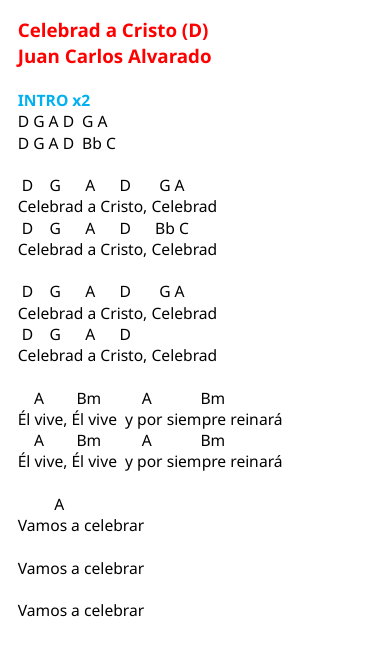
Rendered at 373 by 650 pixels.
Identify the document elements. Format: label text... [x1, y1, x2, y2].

text D G A D [18, 324, 354, 345]
text Vamos a celebrar [18, 557, 354, 579]
text D G A D Bb C [18, 132, 354, 154]
text Él vive, Él vive y por siempre reinará [18, 451, 354, 472]
text A [18, 494, 354, 515]
text Celebrad a Cristo, Celebrad [18, 302, 354, 324]
text D G A D G A [18, 281, 354, 302]
text Vamos a celebrar [18, 515, 354, 536]
text Celebrad a Cristo, Celebrad [18, 239, 354, 260]
text D G A D Bb C [18, 217, 354, 239]
text A Bm A Bm [18, 387, 354, 409]
text A Bm A Bm [18, 430, 354, 451]
text Vamos a celebrar [18, 600, 354, 621]
text D G A D G A [18, 111, 354, 132]
text D G A D G A [18, 175, 354, 196]
text INTRO x2 [18, 90, 354, 111]
text Juan Carlos Alvarado [18, 43, 354, 69]
text Celebrad a Cristo, Celebrad [18, 196, 354, 217]
text Él vive, Él vive y por siempre reinará [18, 409, 354, 430]
text Celebrad a Cristo, Celebrad [18, 345, 354, 366]
text Celebrad a Cristo (D) [18, 18, 354, 43]
